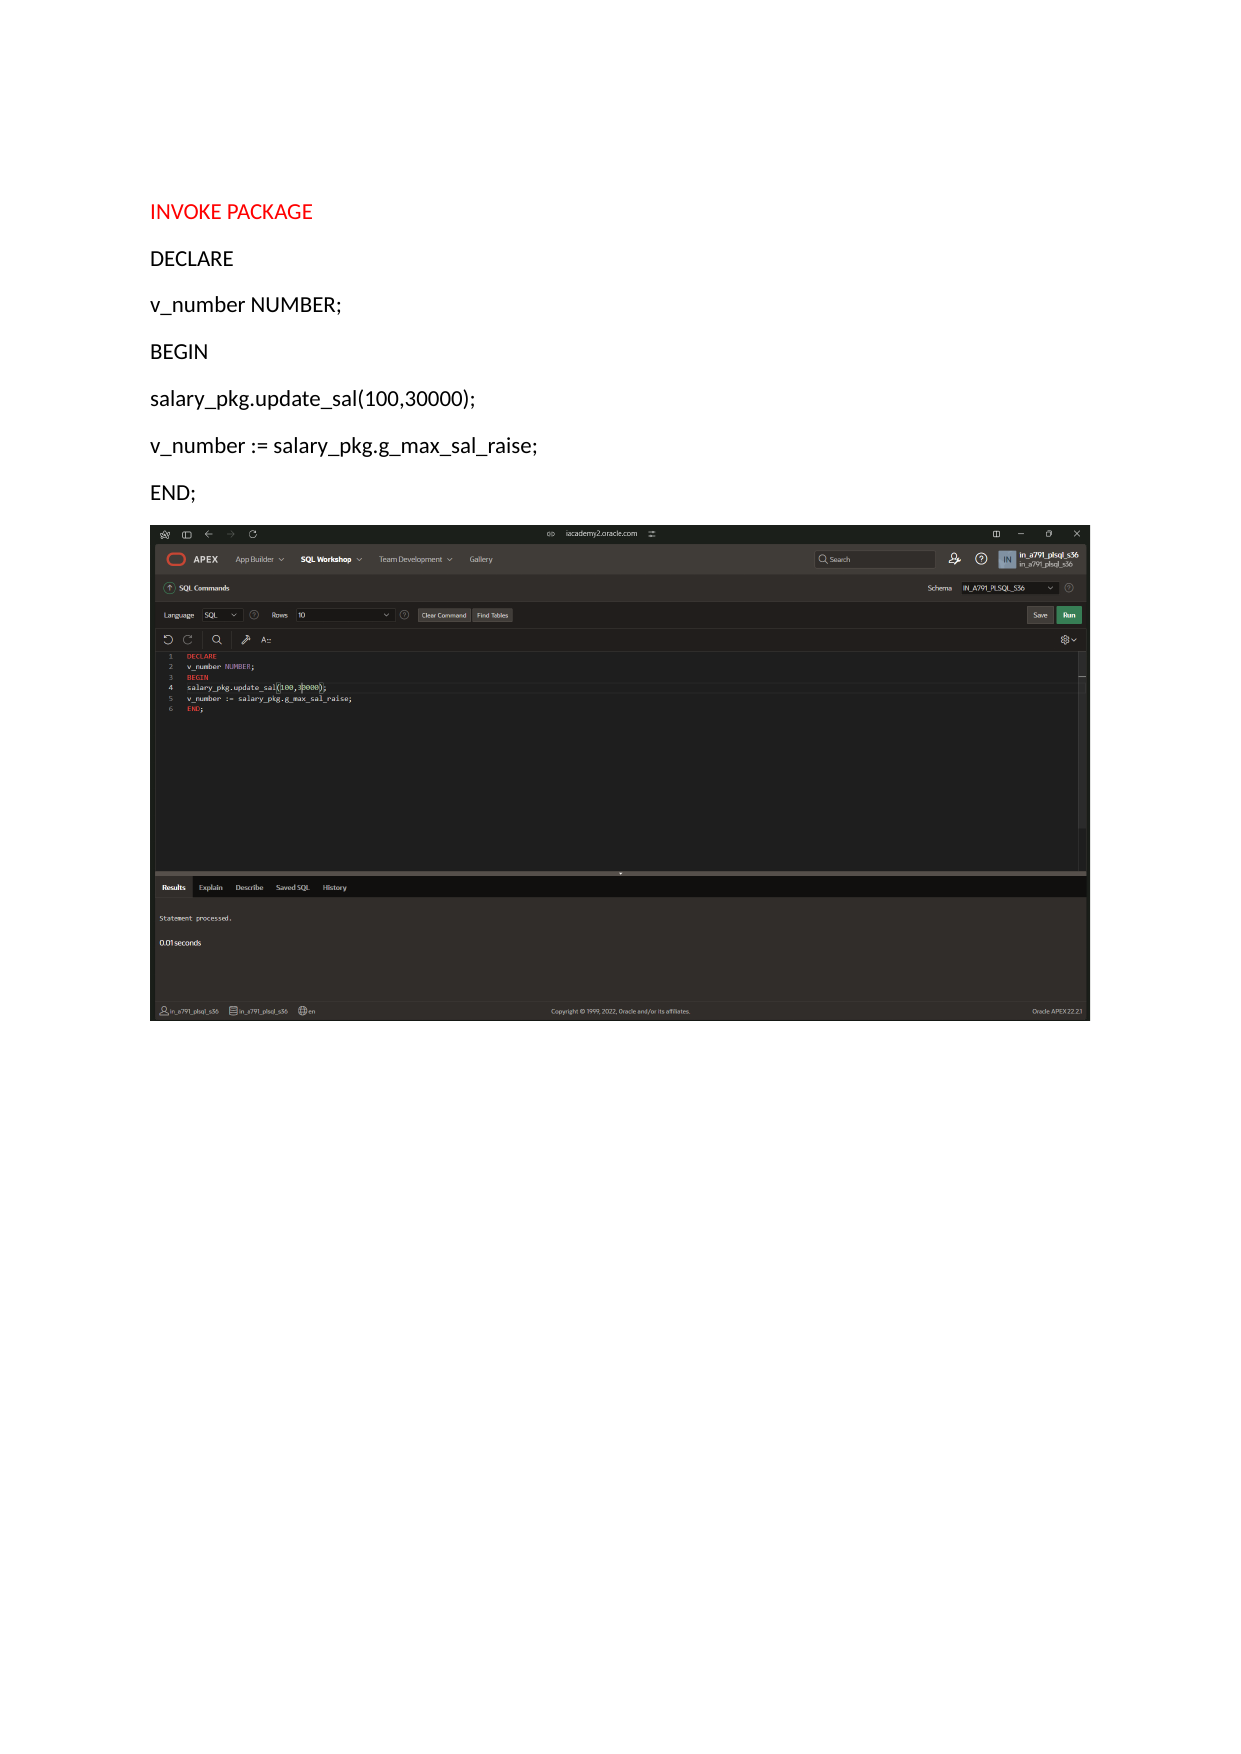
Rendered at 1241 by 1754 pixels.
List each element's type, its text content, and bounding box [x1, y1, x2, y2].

text v_number NUMBER; [150, 291, 1090, 319]
text v_number := salary_pkg.g_max_sal_raise; [150, 431, 1090, 459]
text salary_pkg.update_sal(100,30000); [150, 384, 1090, 412]
text BEGIN [150, 337, 1090, 366]
text END; [150, 478, 1090, 506]
text DECLARE [150, 244, 1090, 272]
text INVOKE PACKAGE [150, 197, 1090, 225]
picture [150, 525, 1091, 1021]
